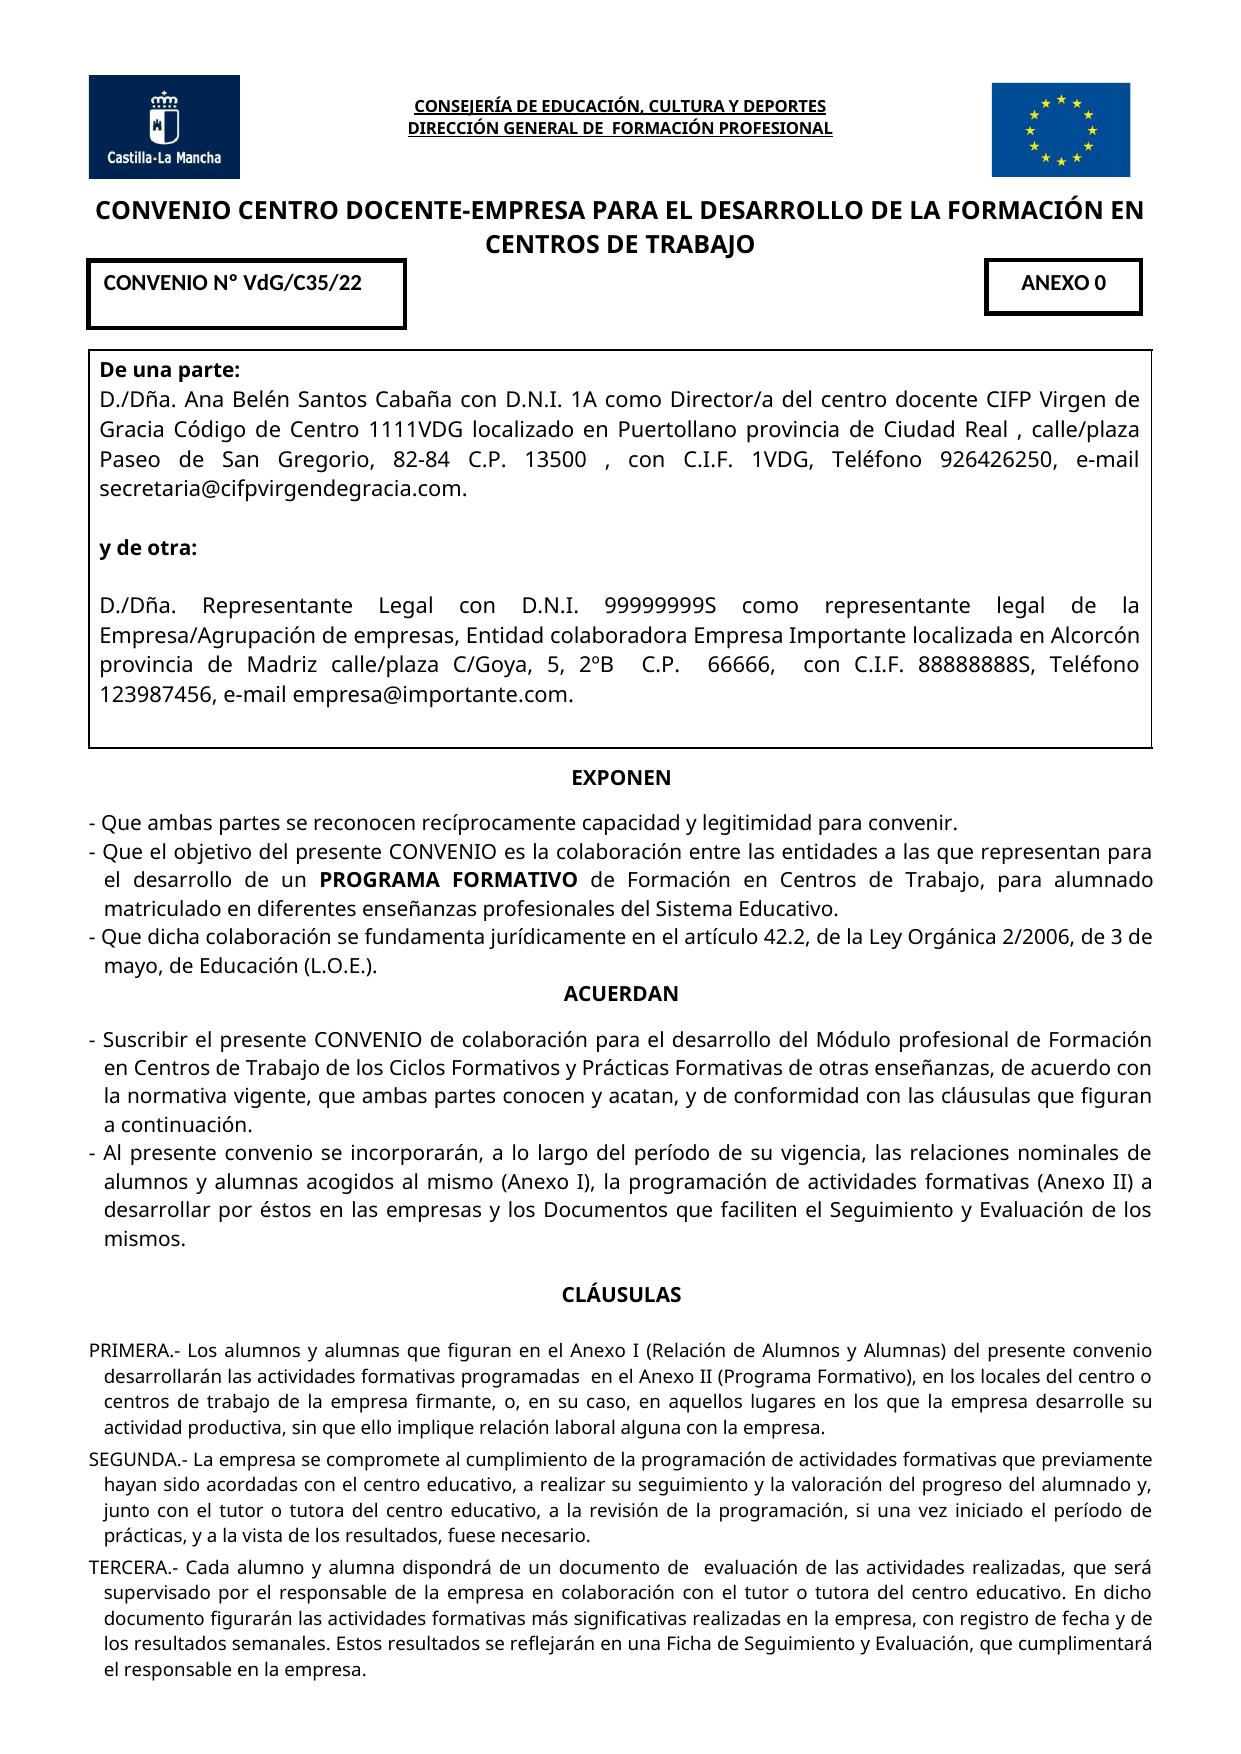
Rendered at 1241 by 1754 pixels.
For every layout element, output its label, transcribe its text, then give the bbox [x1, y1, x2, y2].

text - Suscribir el presente CONVENIO de colaboración para el desarrollo del Módulo profesional de Formación en Centros de Trabajo de los Ciclos Formativos y Prácticas Formativas de otras enseñanzas, de acuerdo con la normativa vigente, que ambas partes conocen y acatan, y de conformidad con las cláusulas que figuran a continuación. [89, 1025, 1154, 1138]
text SEGUNDA.- La empresa se compromete al cumplimiento de la programación de actividades formativas que previamente hayan sido acordadas con el centro educativo, a realizar su seguimiento y la valoración del progreso del alumnado y, junto con el tutor o tutora del centro educativo, a la revisión de la programación, si una vez iniciado el período de prácticas, y a la vista de los resultados, fuese necesario. [89, 1446, 1154, 1548]
text - Que el objetivo del presente CONVENIO es la colaboración entre las entidades a las que representan para el desarrollo de un PROGRAMA FORMATIVO de Formación en Centros de Trabajo, para alumnado matriculado en diferentes enseñanzas profesionales del Sistema Educativo. [89, 837, 1154, 922]
text PRIMERA.- Los alumnos y alumnas que figuran en el Anexo I (Relación de Alumnos y Alumnas) del presente convenio desarrollarán las actividades formativas programadas en el Anexo II (Programa Formativo), en los locales del centro o centros de trabajo de la empresa firmante, o, en su caso, en aquellos lugares en los que la empresa desarrolle su actividad productiva, sin que ello implique relación laboral alguna con la empresa. [89, 1337, 1154, 1439]
text - Que ambas partes se reconocen recíprocamente capacidad y legitimidad para convenir. [89, 808, 1154, 837]
text ACUERDAN [89, 979, 1154, 1008]
text TERCERA.- Cada alumno y alumna dispondrá de un documento de evaluación de las actividades realizadas, que será supervisado por el responsable de la empresa en colaboración con el tutor o tutora del centro educativo. En dicho documento figurarán las actividades formativas más significativas realizadas en la empresa, con registro de fecha y de los resultados semanales. Estos resultados se reflejarán en una Ficha de Seguimiento y Evaluación, que cumplimentará el responsable en la empresa. [89, 1554, 1154, 1682]
table_header De una parte: D./Dña. Ana Belén Santos Cabaña con D.N.I. 1A como Director/a del centro docente CIFP Virgen de Gracia Código de Centro 1111VDG localizado en Puertollano provincia de Ciudad Real , calle/plaza Paseo de San Gregorio, 82-84 C.P. 13500 , con C.I.F. 1VDG, Teléfono 926426250, e-mail secretaria@cifpvirgendegracia.com. y de otra: D./Dña. Representante Legal con D.N.I. 99999999S como representante legal de la Empresa/Agrupación de empresas, Entidad colaboradora Empresa Importante localizada en Alcorcón provincia de Madriz calle/plaza C/Goya, 5, 2ºB C.P. 66666, con C.I.F. 88888888S, Teléfono 123987456, e-mail empresa@importante.com. [90, 351, 1151, 747]
picture [991, 82, 1131, 177]
text CONVENIO CENTRO DOCENTE-EMPRESA PARA EL DESARROLLO DE LA FORMACIÓN EN CENTROS DE TRABAJO [89, 192, 1152, 260]
text EXPONEN [89, 763, 1154, 791]
text - Que dicha colaboración se fundamenta jurídicamente en el artículo 42.2, de la Ley Orgánica 2/2006, de 3 de mayo, de Educación (L.O.E.). [89, 922, 1154, 979]
text - Al presente convenio se incorporarán, a lo largo del período de su vigencia, las relaciones nominales de alumnos y alumnas acogidos al mismo (Anexo I), la programación de actividades formativas (Anexo II) a desarrollar por éstos en las empresas y los Documentos que faciliten el Seguimiento y Evaluación de los mismos. [89, 1138, 1154, 1252]
picture [88, 75, 240, 179]
text CLÁUSULAS [89, 1281, 1154, 1309]
